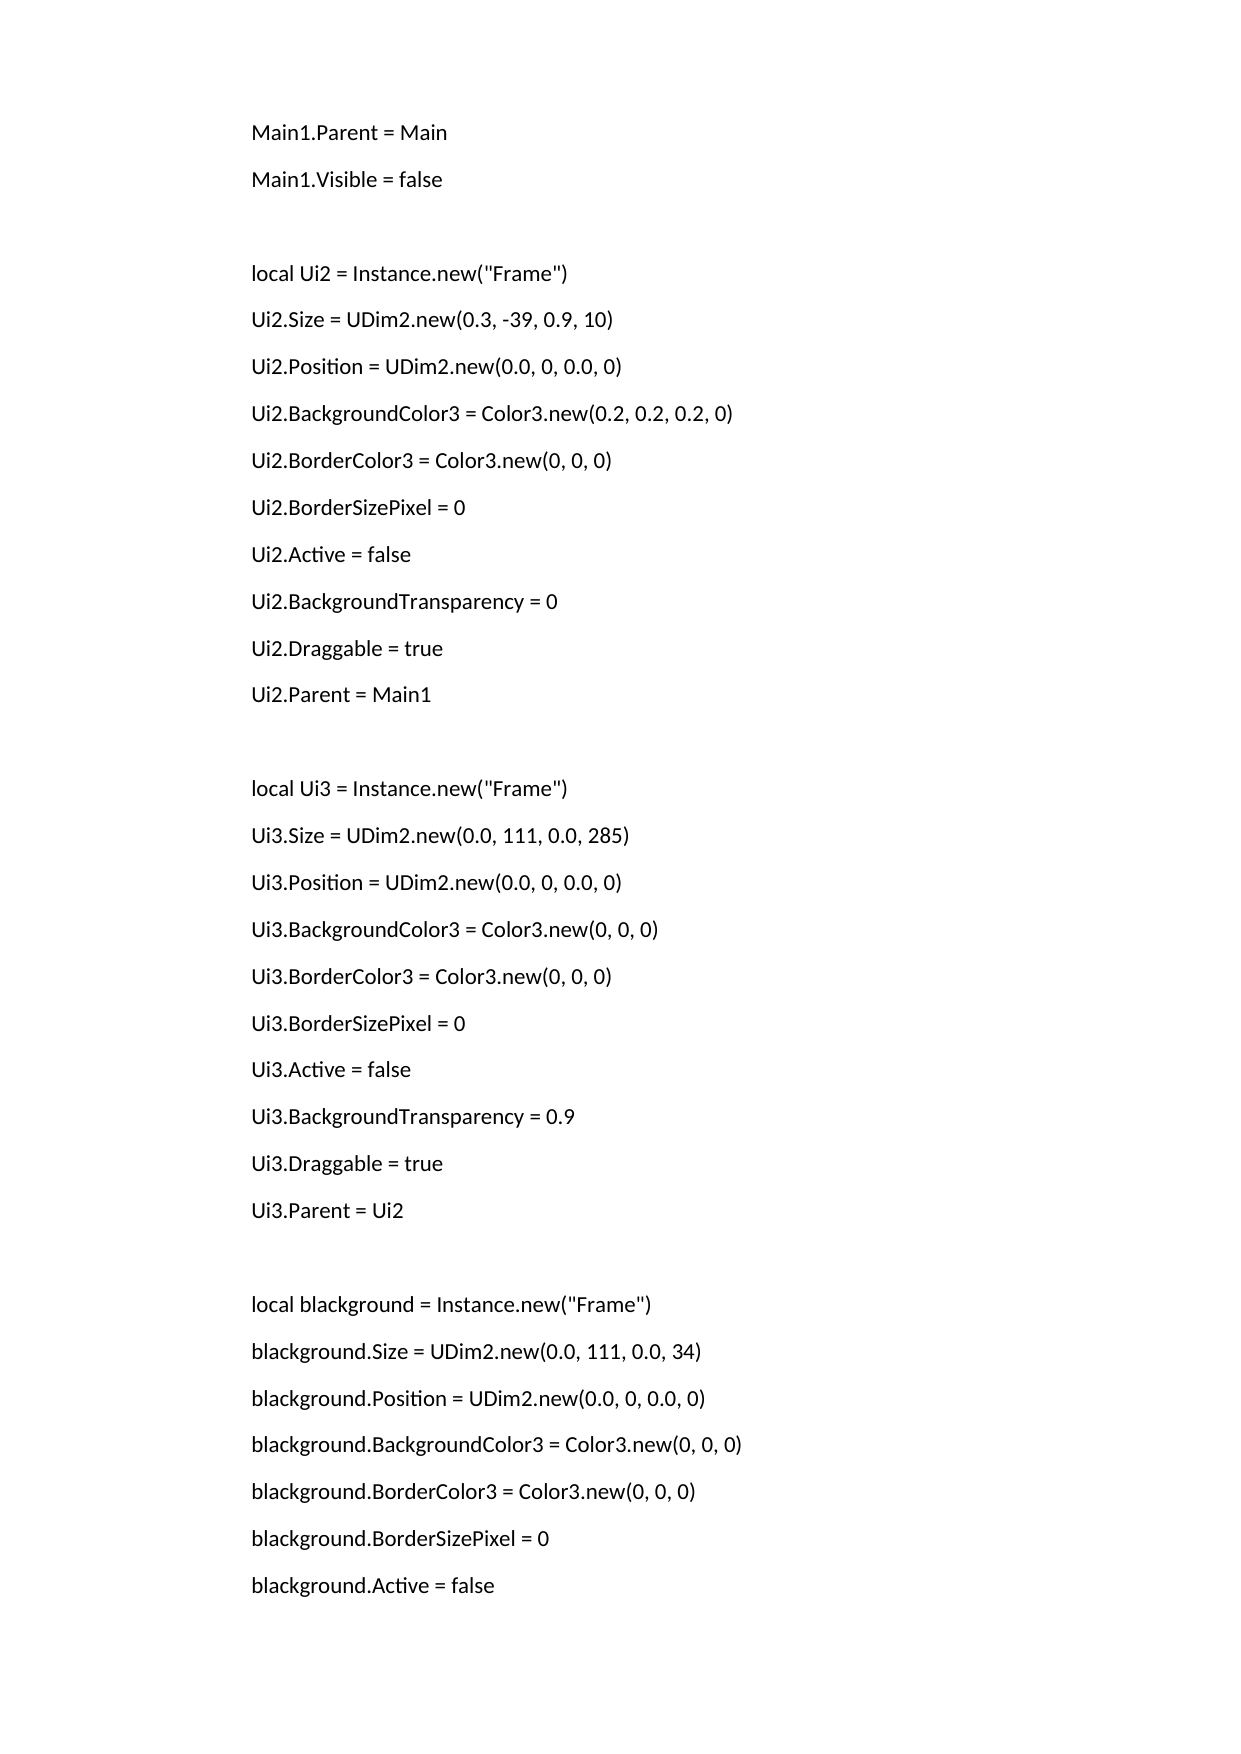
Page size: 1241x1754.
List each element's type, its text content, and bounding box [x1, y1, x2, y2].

text blackground.Position = UDim2.new(0.0, 0, 0.0, 0) [177, 1384, 1152, 1412]
text Ui2.BorderColor3 = Color3.new(0, 0, 0) [177, 446, 1152, 474]
text blackground.BackgroundColor3 = Color3.new(0, 0, 0) [177, 1431, 1152, 1459]
text Ui3.BackgroundTransparency = 0.9 [177, 1102, 1152, 1131]
text Ui2.BorderSizePixel = 0 [177, 493, 1152, 521]
text Ui2.Position = UDim2.new(0.0, 0, 0.0, 0) [177, 352, 1152, 381]
text Ui2.Parent = Main1 [177, 681, 1152, 709]
text Ui3.Active = false [177, 1056, 1152, 1084]
text Ui3.BorderSizePixel = 0 [177, 1009, 1152, 1037]
text Ui2.BackgroundColor3 = Color3.new(0.2, 0.2, 0.2, 0) [177, 399, 1152, 427]
text blackground.BorderColor3 = Color3.new(0, 0, 0) [177, 1477, 1152, 1506]
text Ui2.Size = UDim2.new(0.3, -39, 0.9, 10) [177, 306, 1152, 334]
text local blackground = Instance.new("Frame") [177, 1290, 1152, 1318]
text blackground.BorderSizePixel = 0 [177, 1524, 1152, 1552]
text blackground.Size = UDim2.new(0.0, 111, 0.0, 34) [177, 1337, 1152, 1365]
text local Ui3 = Instance.new("Frame") [177, 774, 1152, 802]
text Ui2.BackgroundTransparency = 0 [177, 587, 1152, 615]
text Ui3.Size = UDim2.new(0.0, 111, 0.0, 285) [177, 821, 1152, 849]
text Ui3.Position = UDim2.new(0.0, 0, 0.0, 0) [177, 868, 1152, 896]
text Ui3.BorderColor3 = Color3.new(0, 0, 0) [177, 962, 1152, 990]
text Ui2.Draggable = true [177, 634, 1152, 662]
text Main1.Parent = Main [177, 118, 1152, 146]
text local Ui2 = Instance.new("Frame") [177, 259, 1152, 287]
text Ui3.BackgroundColor3 = Color3.new(0, 0, 0) [177, 915, 1152, 943]
text blackground.Active = false [177, 1571, 1152, 1599]
text Main1.Visible = false [177, 165, 1152, 193]
text Ui3.Draggable = true [177, 1149, 1152, 1177]
text Ui3.Parent = Ui2 [177, 1196, 1152, 1224]
text Ui2.Active = false [177, 540, 1152, 568]
